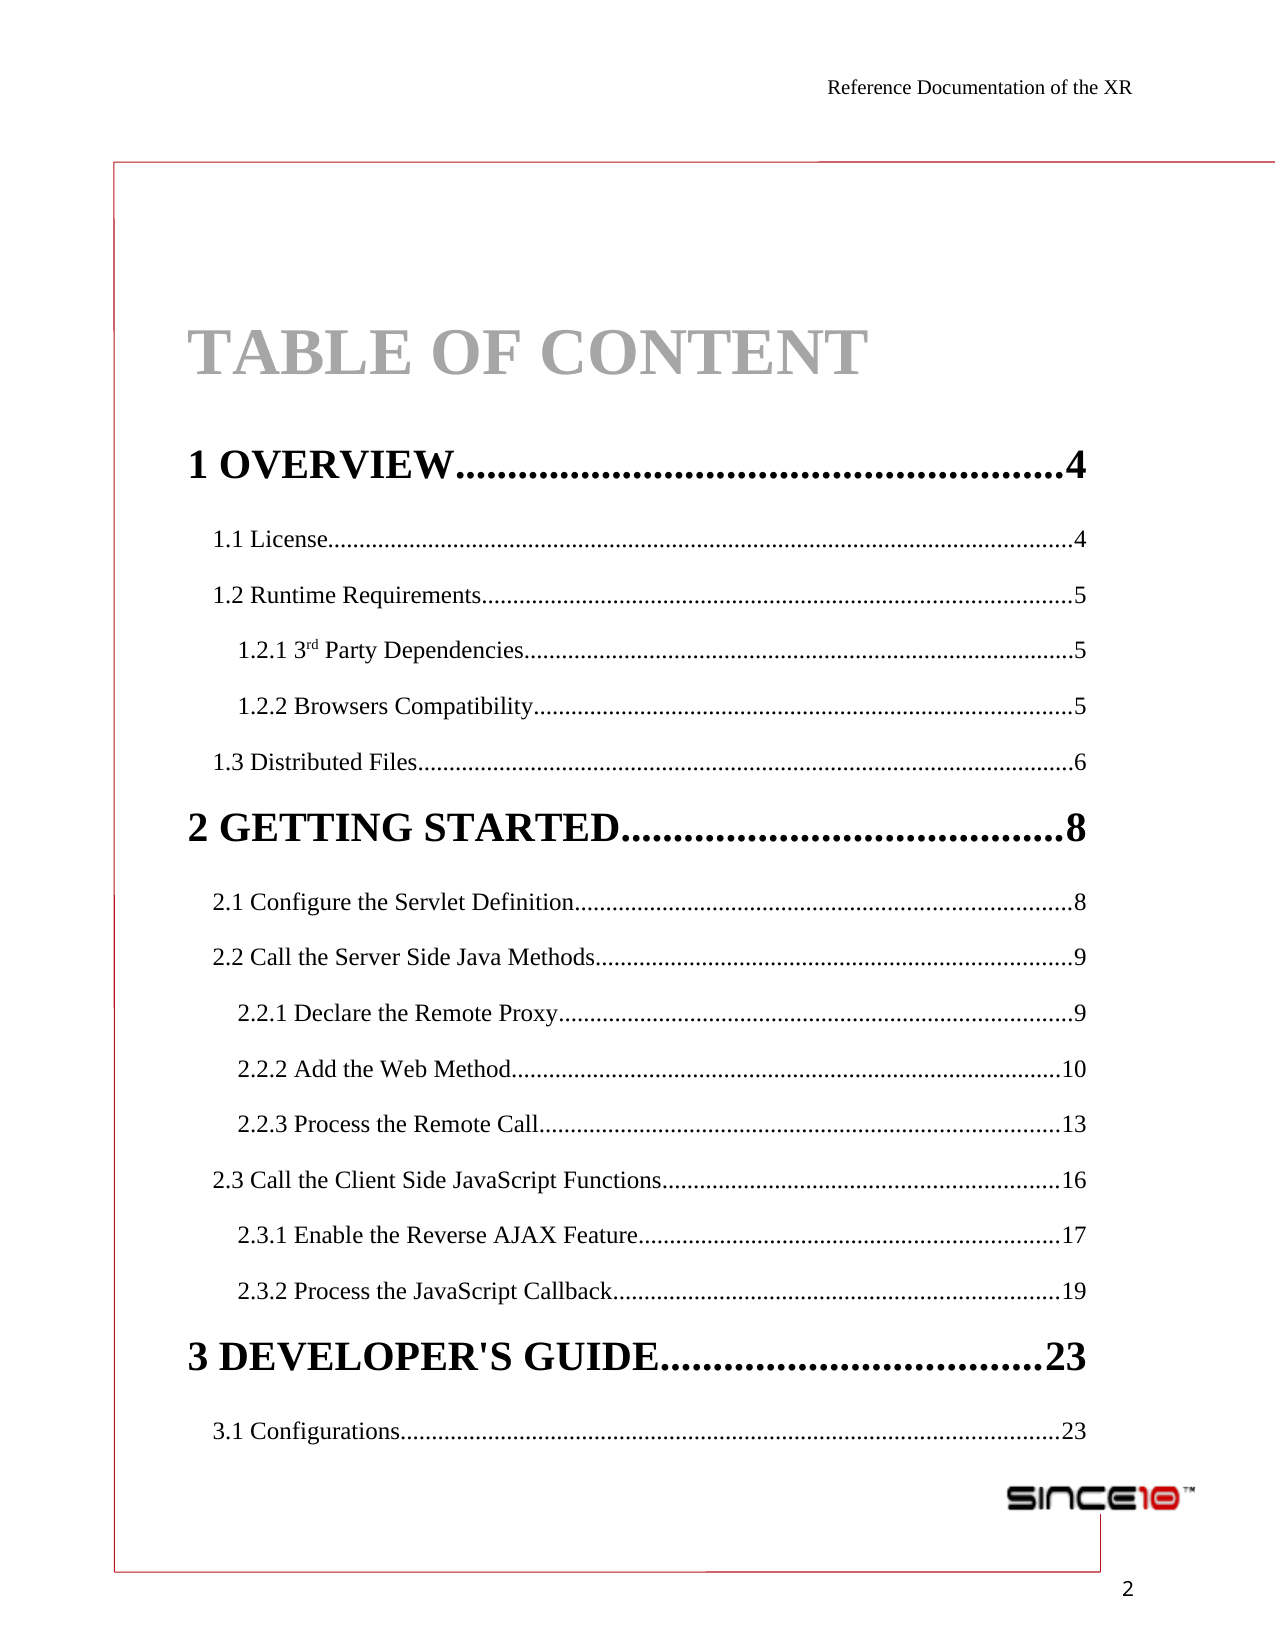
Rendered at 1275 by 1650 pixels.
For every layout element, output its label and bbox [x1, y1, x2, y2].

picture [1003, 1482, 1200, 1515]
